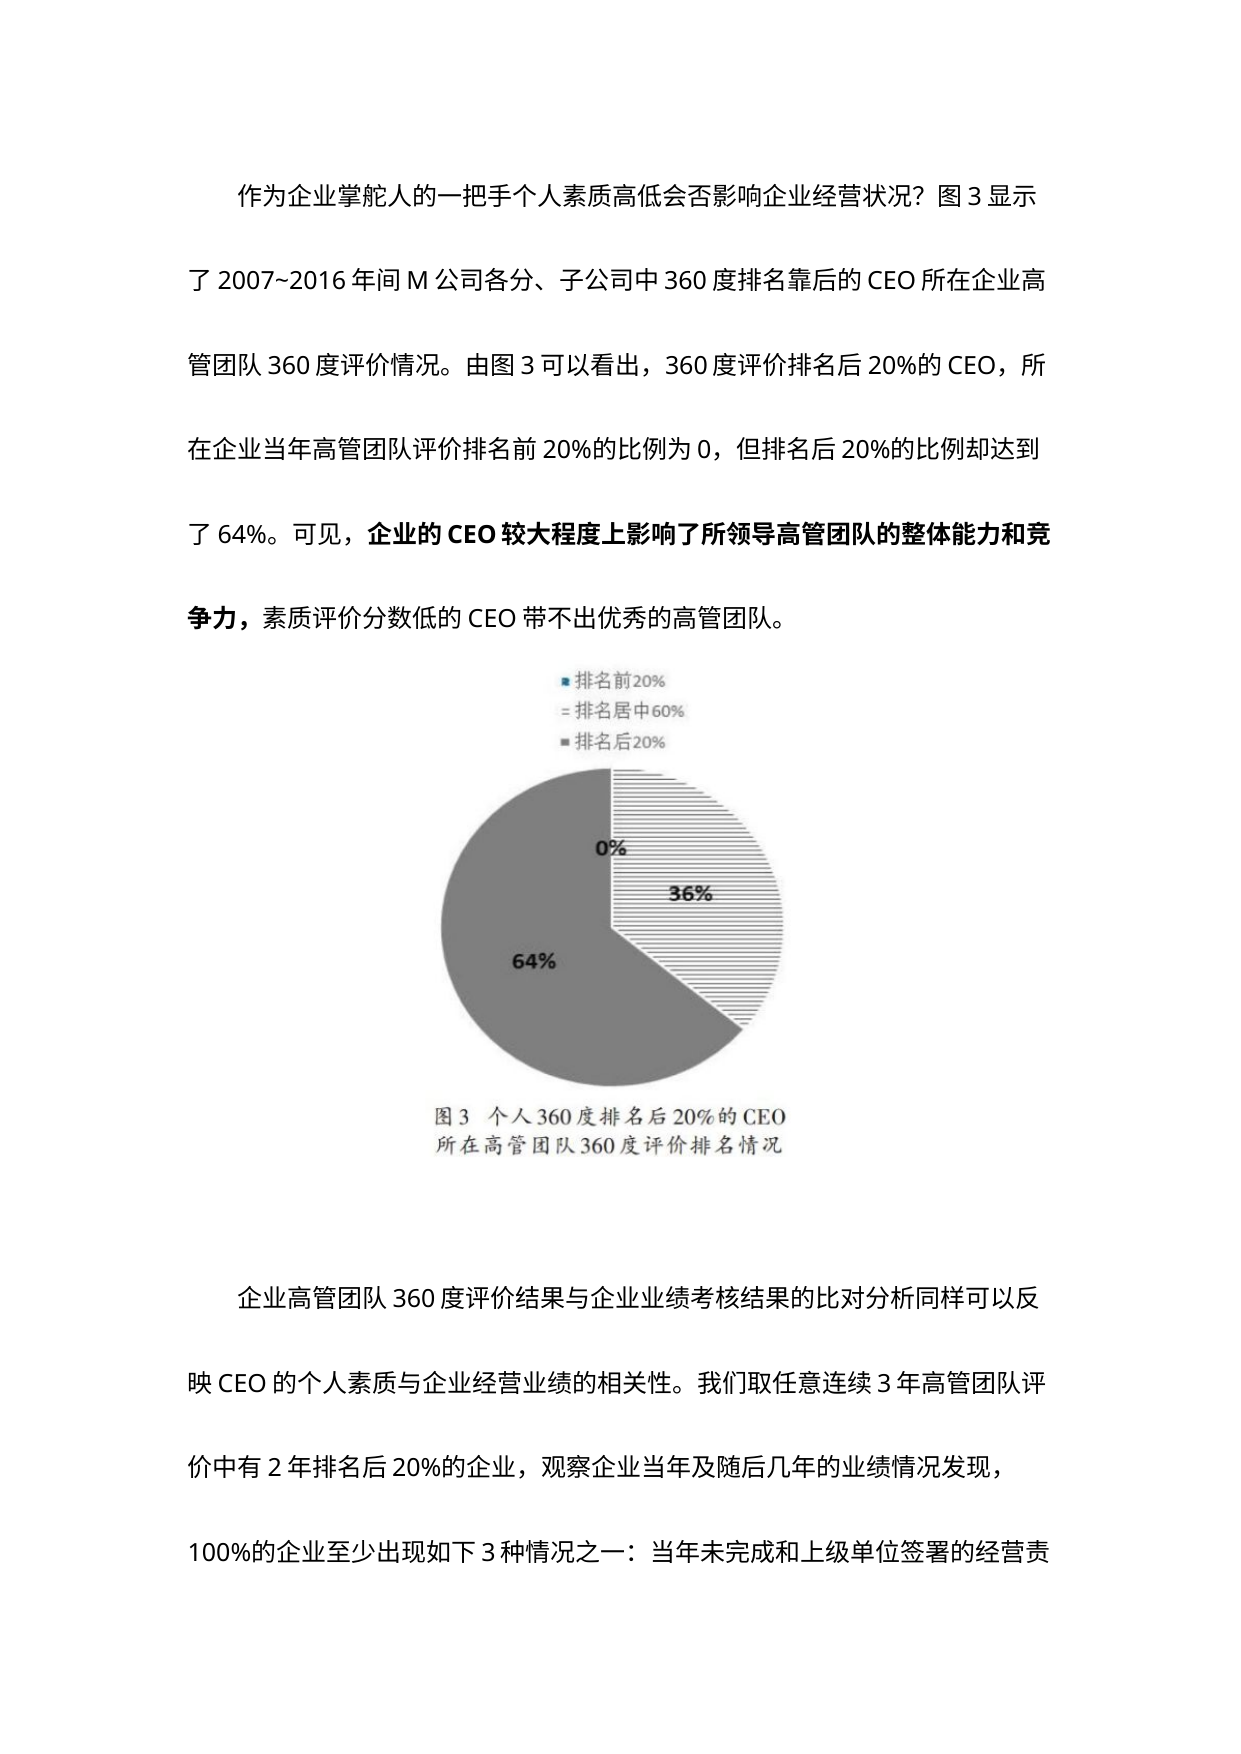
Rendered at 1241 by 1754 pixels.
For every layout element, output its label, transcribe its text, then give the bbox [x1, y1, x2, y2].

picture [409, 660, 831, 1165]
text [187, 1264, 1053, 1583]
text 作为企业掌舵人的一把手个人素质高低会否影响企业经营状况？图3显示了2007~2016年间M公司各分、子公司中360度排名靠后的CEO所在企业高管团队360度评价情况。由图3可以看出，360度评价排名后20%的CEO，所在企业当年高管团队评价排名前20%的比例为0，但排名后20%的比例却达到了64%。可见，企业的CEO较大程度上影响了所领导高管团队的整体能力和竞争力，素质评价分数低的CEO带不出优秀的高管团队。 [187, 162, 1053, 649]
